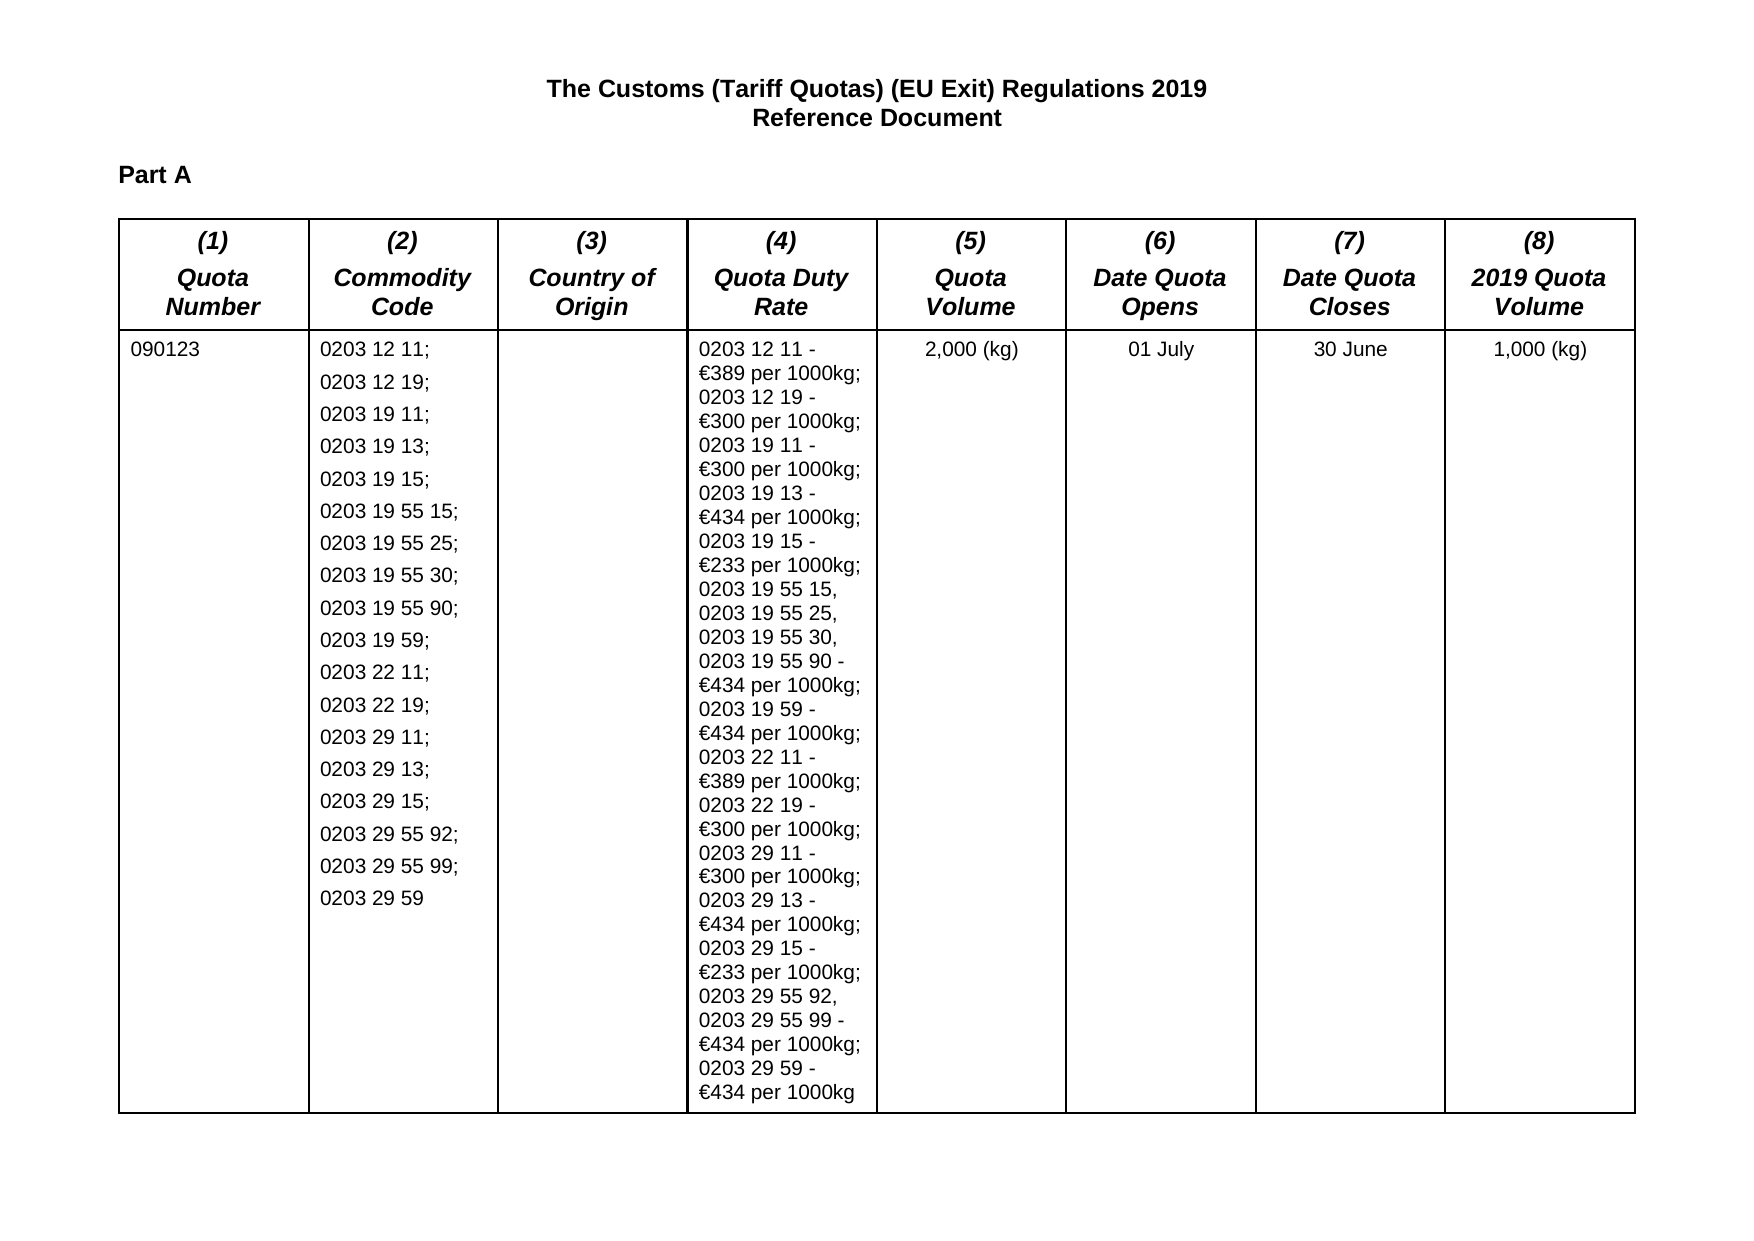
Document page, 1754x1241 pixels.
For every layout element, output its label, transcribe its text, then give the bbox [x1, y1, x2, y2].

table_cell 1,000 (kg) [1446, 331, 1634, 1112]
table_cell 0203 12 11 - €389 per 1000kg; 0203 12 19 - €300 per 1000kg; 0203 19 11 - €300 per 1000kg; 0203 19 13 - €434 per 1000kg; 0203 19 15 - €233 per 1000kg; 0203 19 55 15, 0203 19 55 25, 0203 19 55 30, 0203 19 55 90 - €434 per 1000kg; 0203 19 59 - €434 per 1000kg; 0203 22 11 - €389 per 1000kg; 0203 22 19 - €300 per 1000kg; 0203 29 11 - €300 per 1000kg; 0203 29 13 - €434 per 1000kg; 0203 29 15 - €233 per 1000kg; 0203 29 55 92, 0203 29 55 99 - €434 per 1000kg; 0203 29 59 - €434 per 1000kg [689, 331, 876, 1112]
table_cell 01 July [1067, 331, 1255, 1112]
table_header (7) Date Quota Closes [1257, 220, 1444, 329]
table_cell 30 June [1257, 331, 1444, 1112]
table_header (3) Country of Origin [499, 220, 686, 329]
table_header (5) Quota Volume [878, 220, 1065, 329]
table_cell 090123 [120, 331, 308, 1112]
table_header (4) Quota Duty Rate [689, 220, 876, 329]
table_header (1) Quota Number [120, 220, 308, 329]
text Part A [118, 160, 1636, 189]
table_header (2) Commodity Code [310, 220, 497, 329]
table_header (8) 2019 Quota Volume [1446, 220, 1634, 329]
table_header (6) Date Quota Opens [1067, 220, 1255, 329]
table_cell 0203 12 11; 0203 12 19; 0203 19 11; 0203 19 13; 0203 19 15; 0203 19 55 15; 0203 19 55 25; 0203 19 55 30; 0203 19 55 90; 0203 19 59; 0203 22 11; 0203 22 19; 0203 29 11; 0203 29 13; 0203 29 15; 0203 29 55 92; 0203 29 55 99; 0203 29 59 [310, 331, 497, 1112]
table_cell [499, 331, 686, 1112]
table_cell 2,000 (kg) [878, 331, 1065, 1112]
